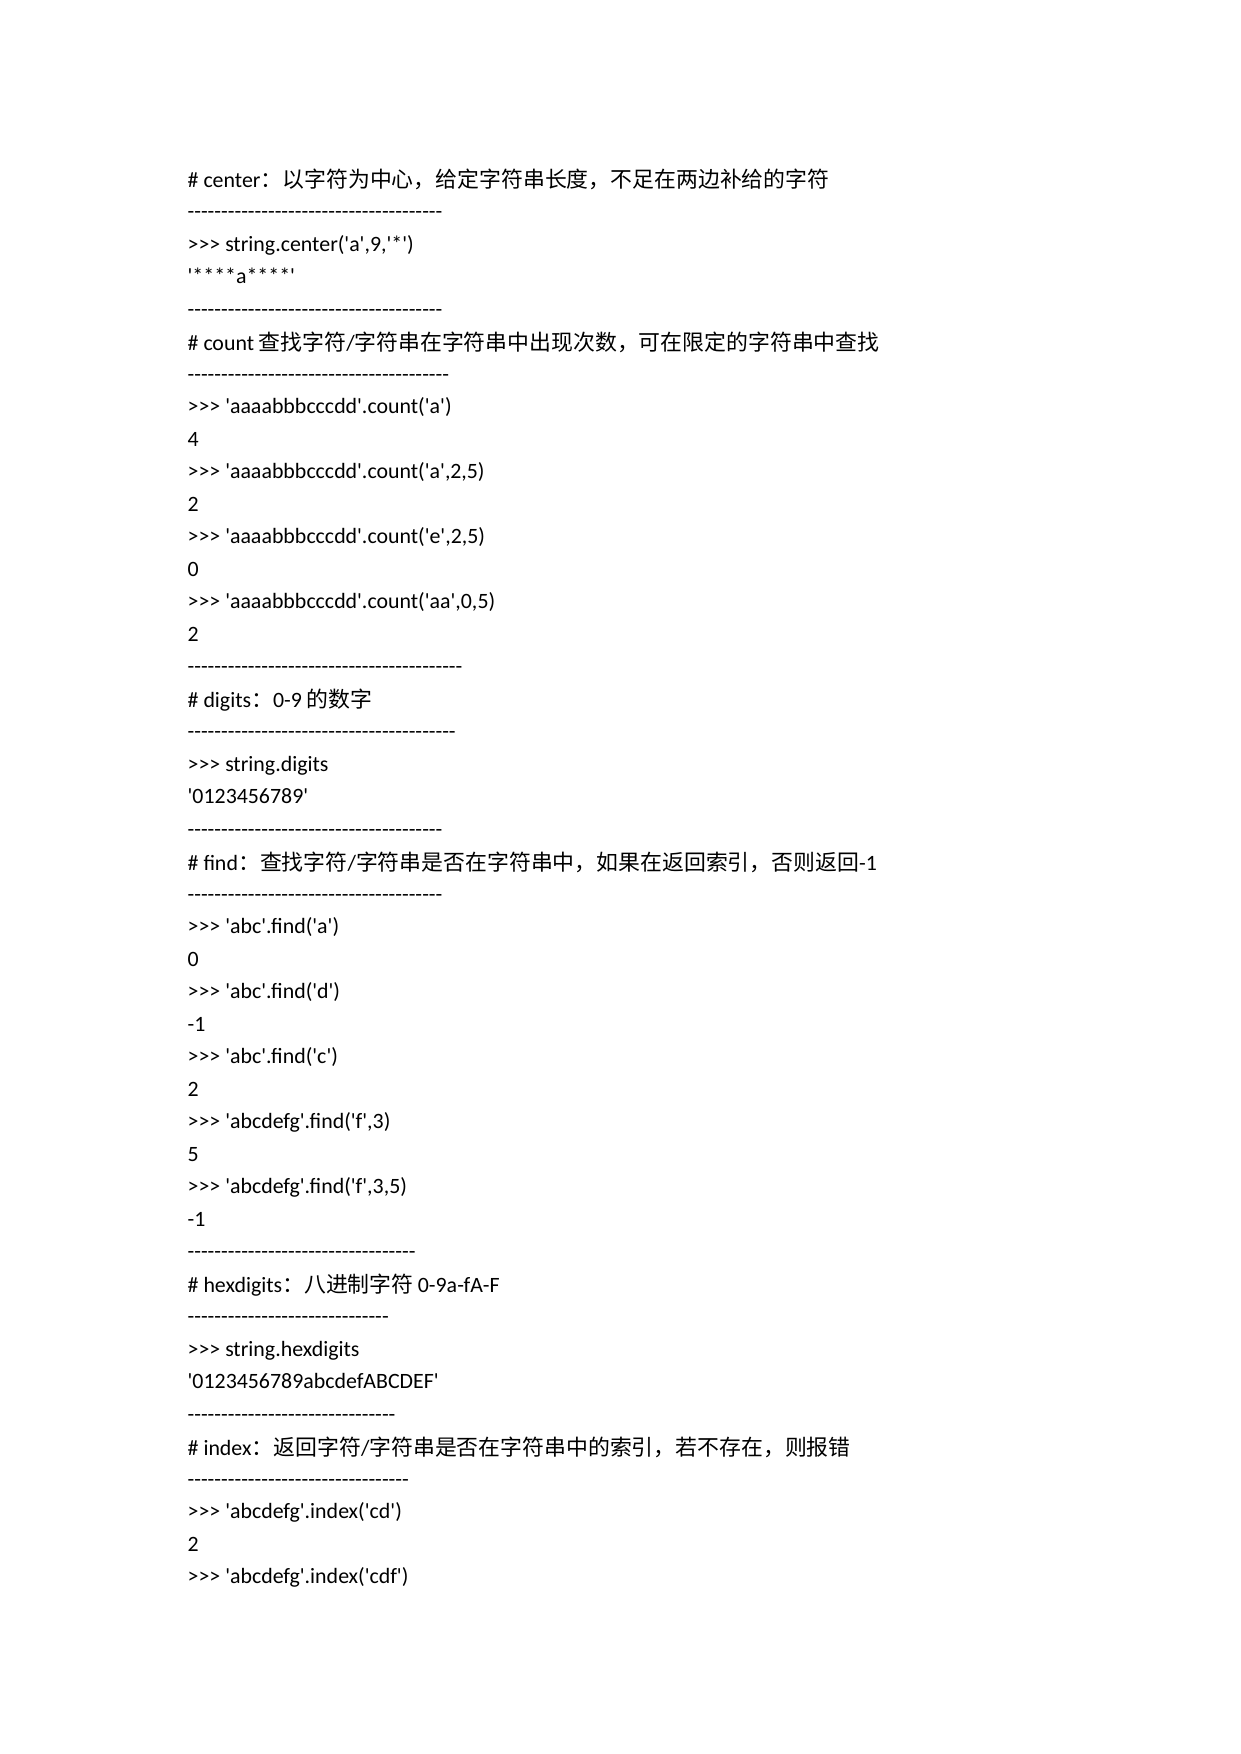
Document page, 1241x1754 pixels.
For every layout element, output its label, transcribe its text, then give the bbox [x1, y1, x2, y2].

text ---------------------------------- [187, 1234, 1053, 1267]
text '****a****' [187, 259, 1053, 292]
text # find：查找字符/字符串是否在字符串中，如果在返回索引，否则返回-1 [187, 844, 1053, 877]
text '0123456789abcdefABCDEF' [187, 1364, 1053, 1397]
text 2 [187, 487, 1053, 519]
text 0 [187, 552, 1053, 584]
text --------------------------------------- [187, 357, 1053, 389]
text # hexdigits：八进制字符0-9a-fA-F [187, 1267, 1053, 1299]
text >>> 'aaaabbbcccdd'.count('a',2,5) [187, 454, 1053, 487]
text -1 [187, 1202, 1053, 1234]
text # digits：0-9的数字 [187, 682, 1053, 714]
text -1 [187, 1007, 1053, 1039]
text # count查找字符/字符串在字符串中出现次数，可在限定的字符串中查找 [187, 324, 1053, 357]
text >>> 'abcdefg'.find('f',3) [187, 1104, 1053, 1137]
text >>> string.digits [187, 747, 1053, 779]
text # index：返回字符/字符串是否在字符串中的索引，若不存在，则报错 [187, 1429, 1053, 1462]
text ------------------------------ [187, 1299, 1053, 1332]
text # center：以字符为中心，给定字符串长度，不足在两边补给的字符 [187, 162, 1053, 194]
text >>> 'abcdefg'.find('f',3,5) [187, 1169, 1053, 1202]
text -------------------------------------- [187, 812, 1053, 844]
text ------------------------------- [187, 1397, 1053, 1429]
text >>> 'aaaabbbcccdd'.count('e',2,5) [187, 519, 1053, 552]
text -------------------------------------- [187, 292, 1053, 324]
text -------------------------------------- [187, 877, 1053, 909]
text '0123456789' [187, 779, 1053, 812]
text ----------------------------------------- [187, 649, 1053, 682]
text >>> string.center('a',9,'*') [187, 227, 1053, 259]
text 4 [187, 422, 1053, 454]
text -------------------------------------- [187, 194, 1053, 227]
text ---------------------------------------- [187, 714, 1053, 747]
text 2 [187, 617, 1053, 649]
text --------------------------------- [187, 1462, 1053, 1494]
text >>> 'abcdefg'.index('cd') [187, 1494, 1053, 1527]
text >>> 'abc'.find('c') [187, 1039, 1053, 1072]
text >>> 'aaaabbbcccdd'.count('a') [187, 389, 1053, 422]
text >>> string.hexdigits [187, 1332, 1053, 1364]
text >>> 'abc'.find('d') [187, 974, 1053, 1007]
text 2 [187, 1072, 1053, 1104]
text 5 [187, 1137, 1053, 1169]
text >>> 'abc'.find('a') [187, 909, 1053, 942]
text >>> 'abcdefg'.index('cdf') [187, 1559, 1053, 1592]
text >>> 'aaaabbbcccdd'.count('aa',0,5) [187, 584, 1053, 617]
text 2 [187, 1527, 1053, 1559]
text 0 [187, 942, 1053, 974]
